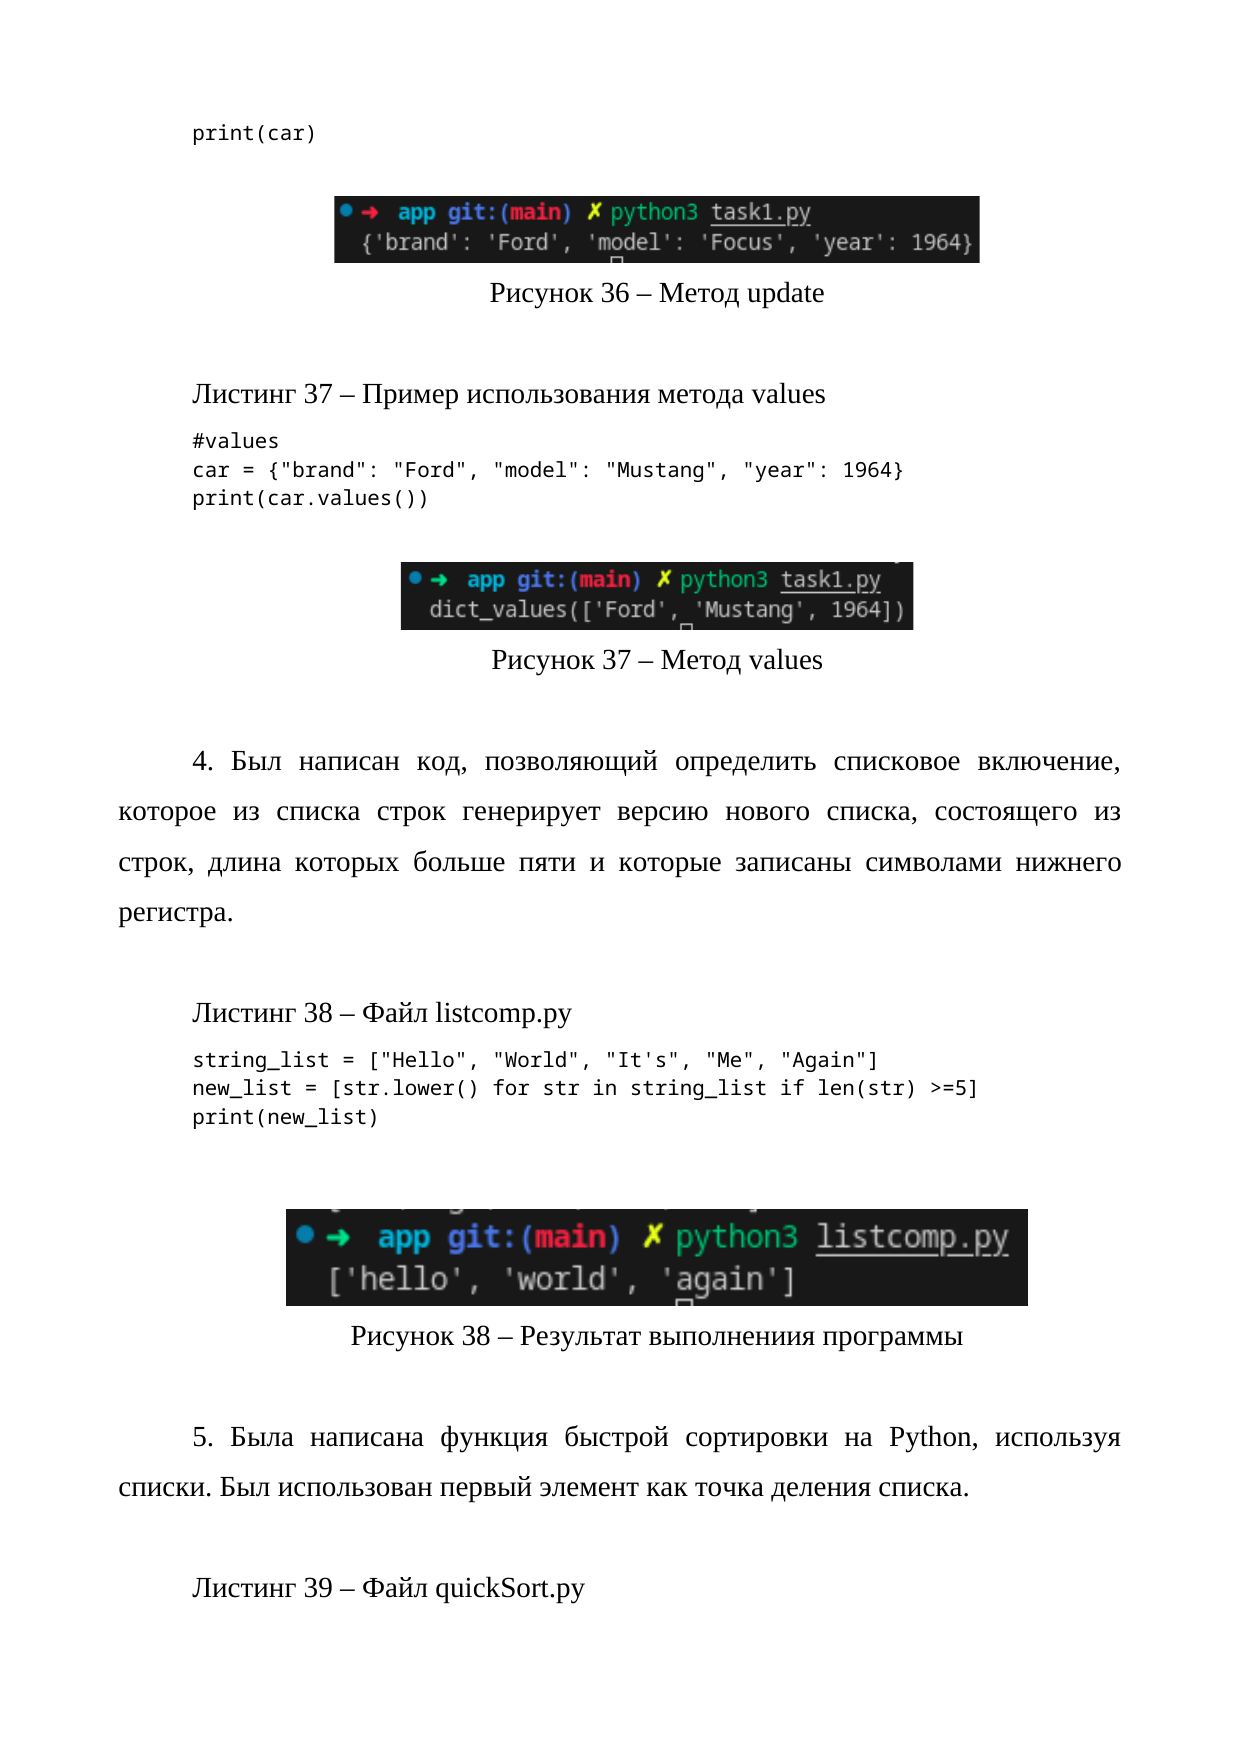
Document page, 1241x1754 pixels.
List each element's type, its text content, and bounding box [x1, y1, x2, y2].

text Листинг 37 – Пример использования метода values [118, 376, 1122, 410]
text 4. Был написан код, позволяющий определить списковое включение, которое из списка строк генерирует версию нового списка, состоящего из строк, длина которых больше пяти и которые записаны символами нижнего регистра. [118, 743, 1122, 928]
text Листинг 39 – Файл quickSort.py [118, 1570, 1122, 1604]
text Листинг 38 – Файл listcomp.py [118, 995, 1122, 1028]
text print(car) [118, 118, 1122, 147]
text Рисунок 37 – Метод values [118, 642, 1122, 676]
text #values [118, 427, 1122, 455]
text new_list = [str.lower() for str in string_list if len(str) >=5] [118, 1073, 1122, 1102]
text string_list = ["Hello", "World", "It's", "Me", "Again"] [118, 1045, 1122, 1073]
picture [334, 196, 980, 263]
text Рисунок 38 – Результат выполнениия программы [118, 1318, 1122, 1352]
text 5. Была написана функция быстрой сортировки на Python, используя списки. Был использован первый элемент как точка деления списка. [118, 1419, 1122, 1503]
picture [286, 1209, 1028, 1306]
text print(new_list) [118, 1102, 1122, 1130]
text car = {"brand": "Ford", "model": "Mustang", "year": 1964} [118, 455, 1122, 483]
text Рисунок 36 – Метод update [118, 276, 1122, 309]
picture [400, 562, 914, 630]
text print(car.values()) [118, 483, 1122, 512]
